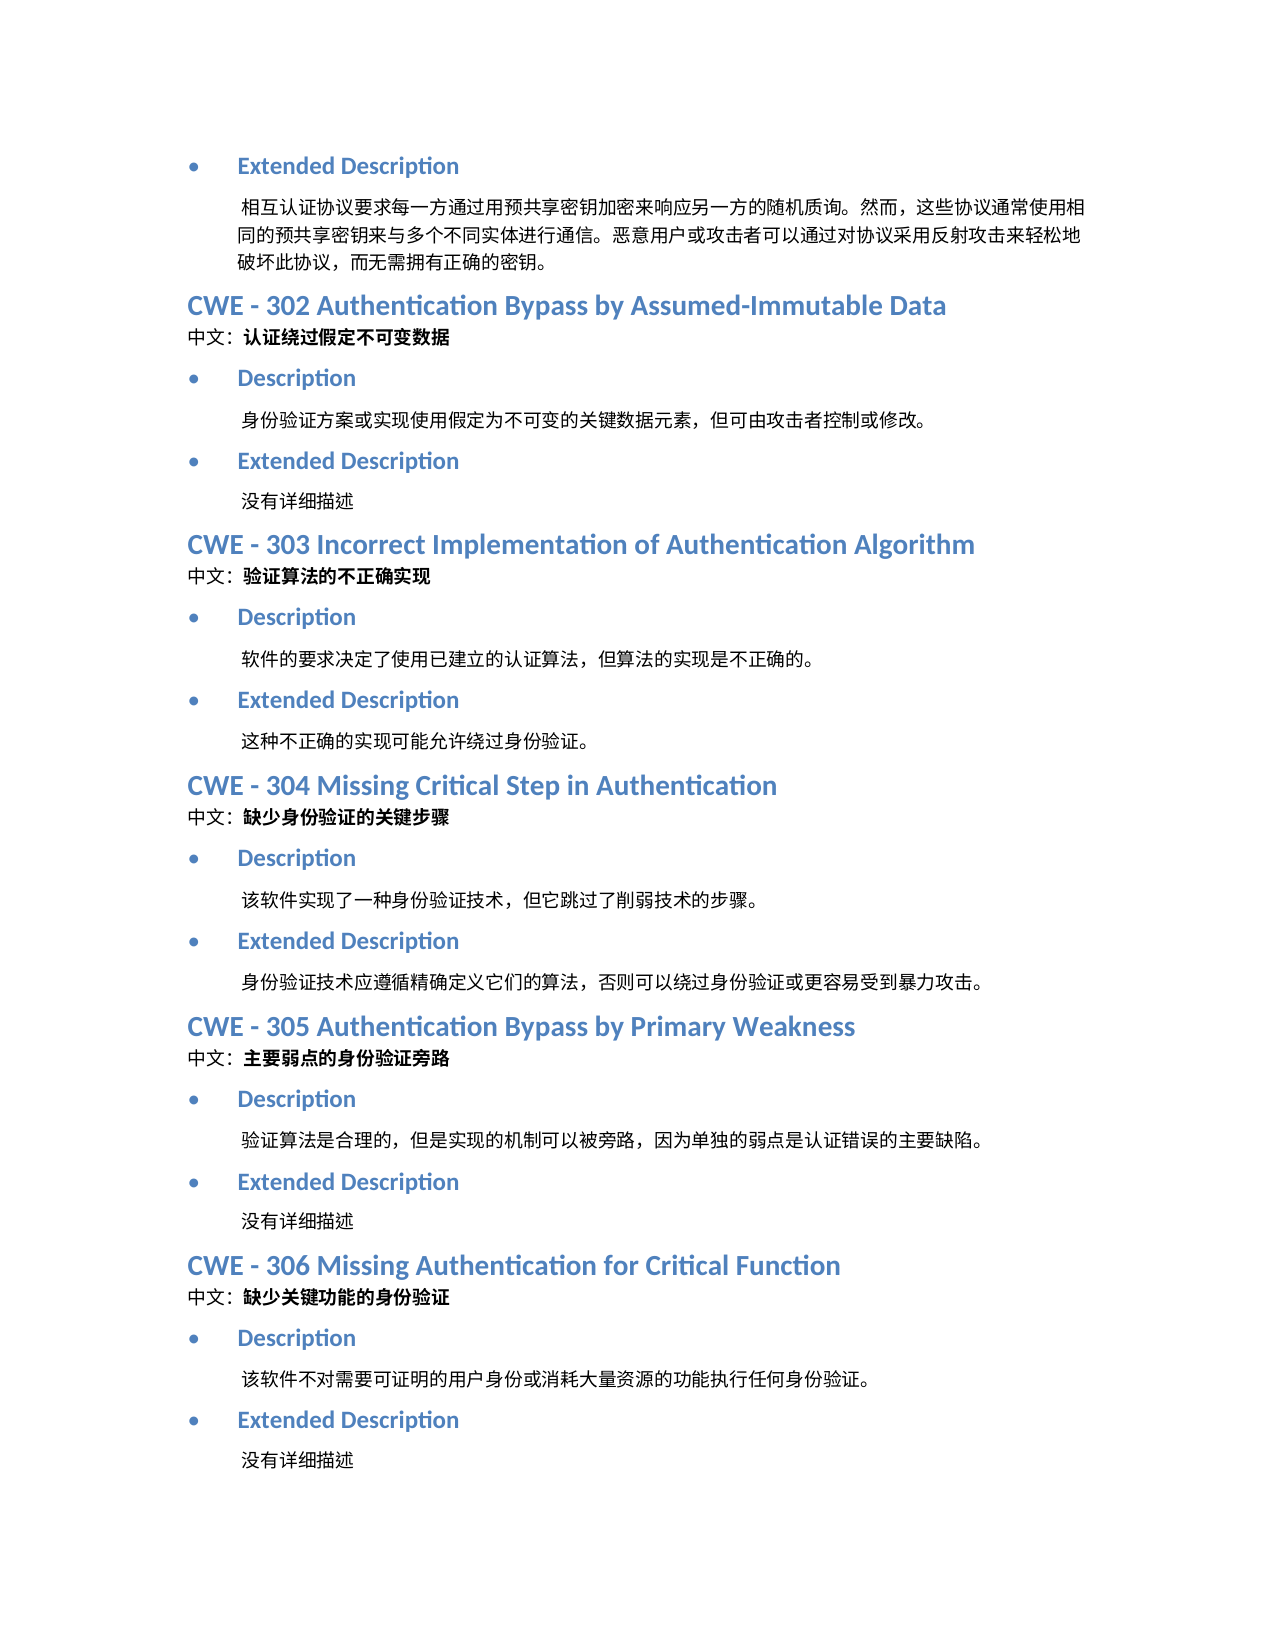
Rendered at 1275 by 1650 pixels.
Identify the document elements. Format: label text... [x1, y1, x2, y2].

subtitle Extended Description [187, 925, 1087, 955]
subtitle Description [187, 601, 1087, 632]
subtitle CWE - 305 Authentication Bypass by Primary Weakness [187, 1008, 1087, 1043]
list 没有详细描述 [187, 488, 1087, 514]
list 该软件实现了一种身份验证技术，但它跳过了削弱技术的步骤。 [187, 885, 1087, 912]
subtitle Extended Description [187, 1166, 1087, 1196]
subtitle Extended Description [187, 1405, 1087, 1435]
subtitle CWE - 303 Incorrect Implementation of Authentication Algorithm [187, 526, 1087, 562]
list 没有详细描述 [187, 1209, 1087, 1234]
text 中文：主要弱点的身份验证旁路 [187, 1043, 1087, 1070]
subtitle Extended Description [187, 150, 1087, 181]
text 中文：验证算法的不正确实现 [187, 562, 1087, 589]
text 中文：认证绕过假定不可变数据 [187, 323, 1087, 350]
subtitle Description [187, 1083, 1087, 1113]
list 软件的要求决定了使用已建立的认证算法，但算法的实现是不正确的。 [187, 644, 1087, 672]
text 中文：缺少关键功能的身份验证 [187, 1282, 1087, 1309]
list 身份验证方案或实现使用假定为不可变的关键数据元素，但可由攻击者控制或修改。 [187, 405, 1087, 433]
text 中文：缺少身份验证的关键步骤 [187, 802, 1087, 830]
subtitle Extended Description [187, 445, 1087, 476]
list 没有详细描述 [187, 1448, 1087, 1473]
subtitle Description [187, 362, 1087, 393]
list 验证算法是合理的，但是实现的机制可以被旁路，因为单独的弱点是认证错误的主要缺陷。 [187, 1126, 1087, 1153]
list 该软件不对需要可证明的用户身份或消耗大量资源的功能执行任何身份验证。 [187, 1365, 1087, 1392]
list 相互认证协议要求每一方通过用预共享密钥加密来响应另一方的随机质询。然而，这些协议通常使用相同的预共享密钥来与多个不同实体进行通信。恶意用户或攻击者可以通过对协议采用反射攻击来轻松地破坏此协议，而无需拥有正确的密钥。 [187, 193, 1087, 274]
subtitle Extended Description [187, 684, 1087, 715]
subtitle CWE - 304 Missing Critical Step in Authentication [187, 767, 1087, 802]
subtitle Description [187, 1322, 1087, 1352]
list 身份验证技术应遵循精确定义它们的算法，否则可以绕过身份验证或更容易受到暴力攻击。 [187, 968, 1087, 995]
subtitle CWE - 302 Authentication Bypass by Assumed-Immutable Data [187, 287, 1087, 323]
subtitle Description [187, 842, 1087, 873]
list 这种不正确的实现可能允许绕过身份验证。 [187, 727, 1087, 754]
subtitle CWE - 306 Missing Authentication for Critical Function [187, 1247, 1087, 1282]
